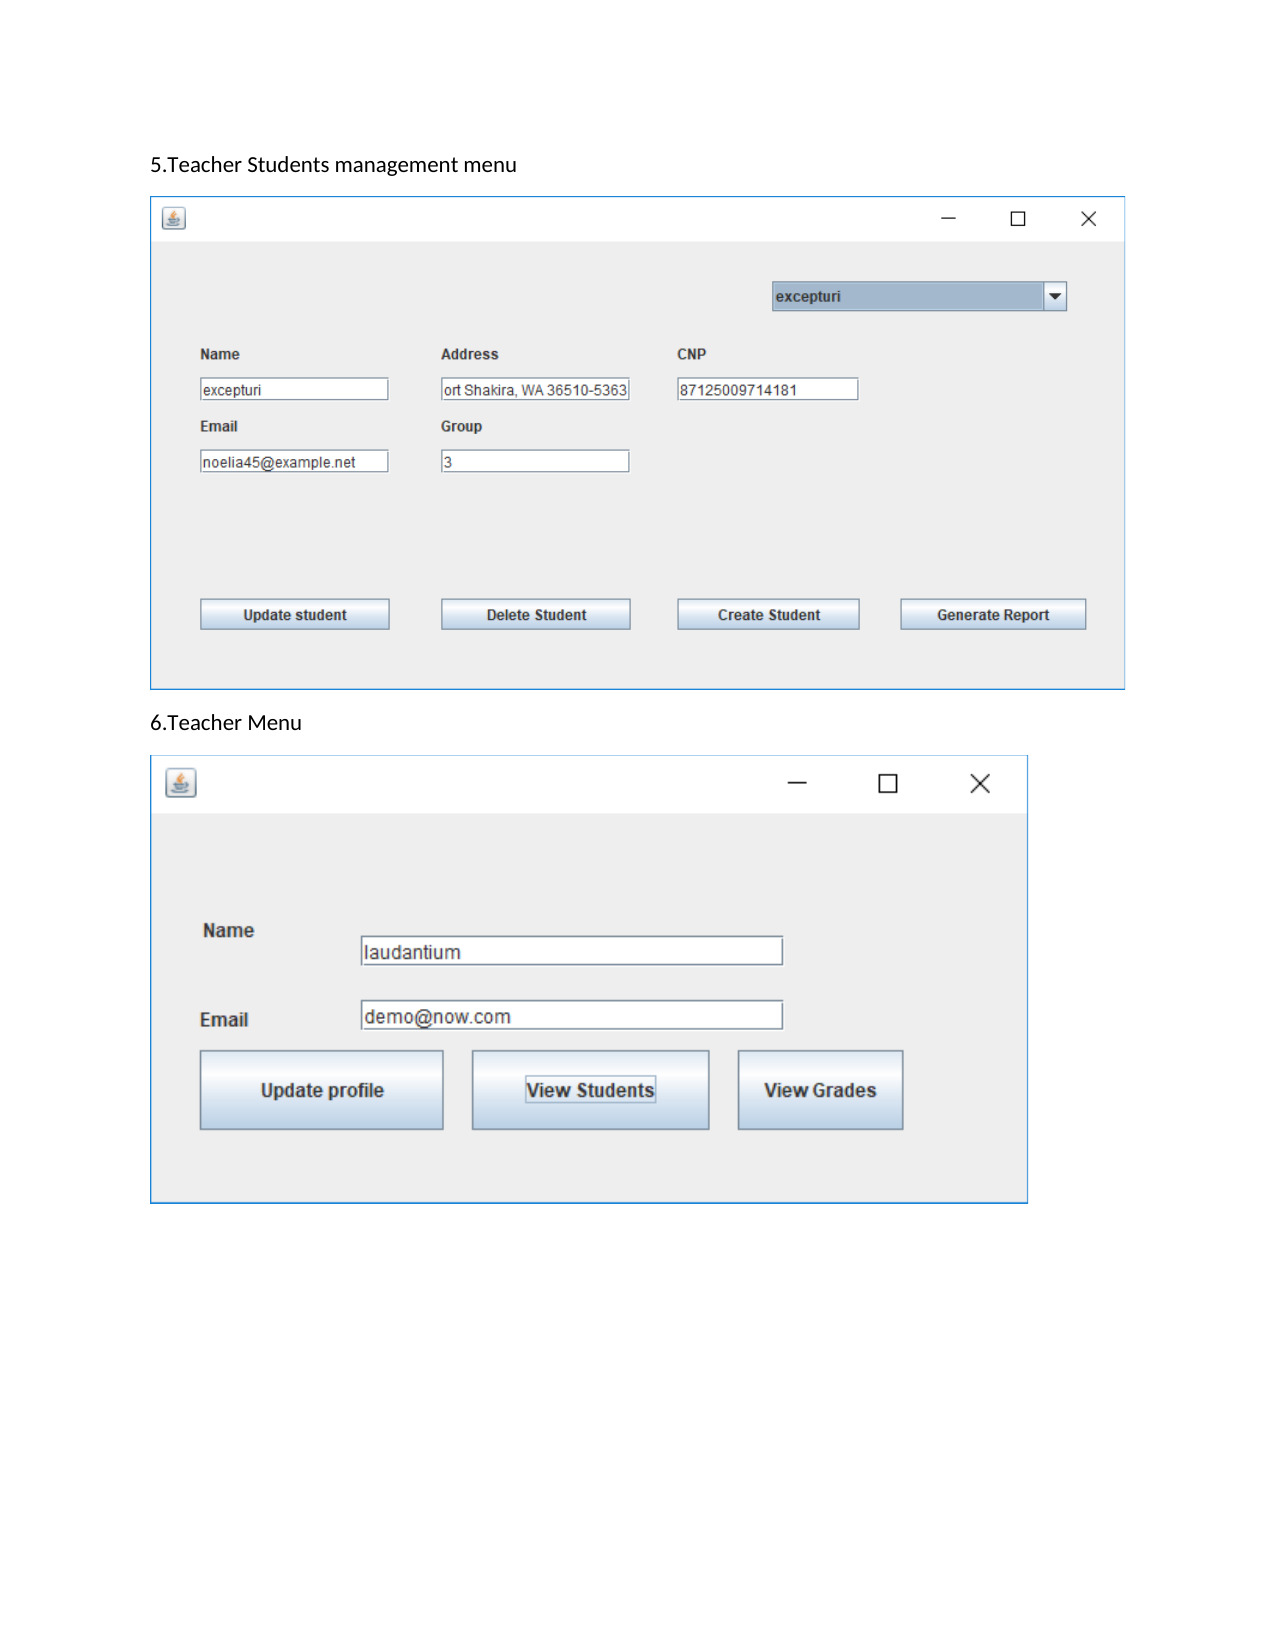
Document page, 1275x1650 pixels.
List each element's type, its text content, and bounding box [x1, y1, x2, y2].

text 6.Teacher Menu [150, 708, 1125, 736]
text 5.Teacher Students management menu [150, 150, 1125, 178]
picture [150, 755, 1029, 1204]
picture [150, 196, 1125, 690]
